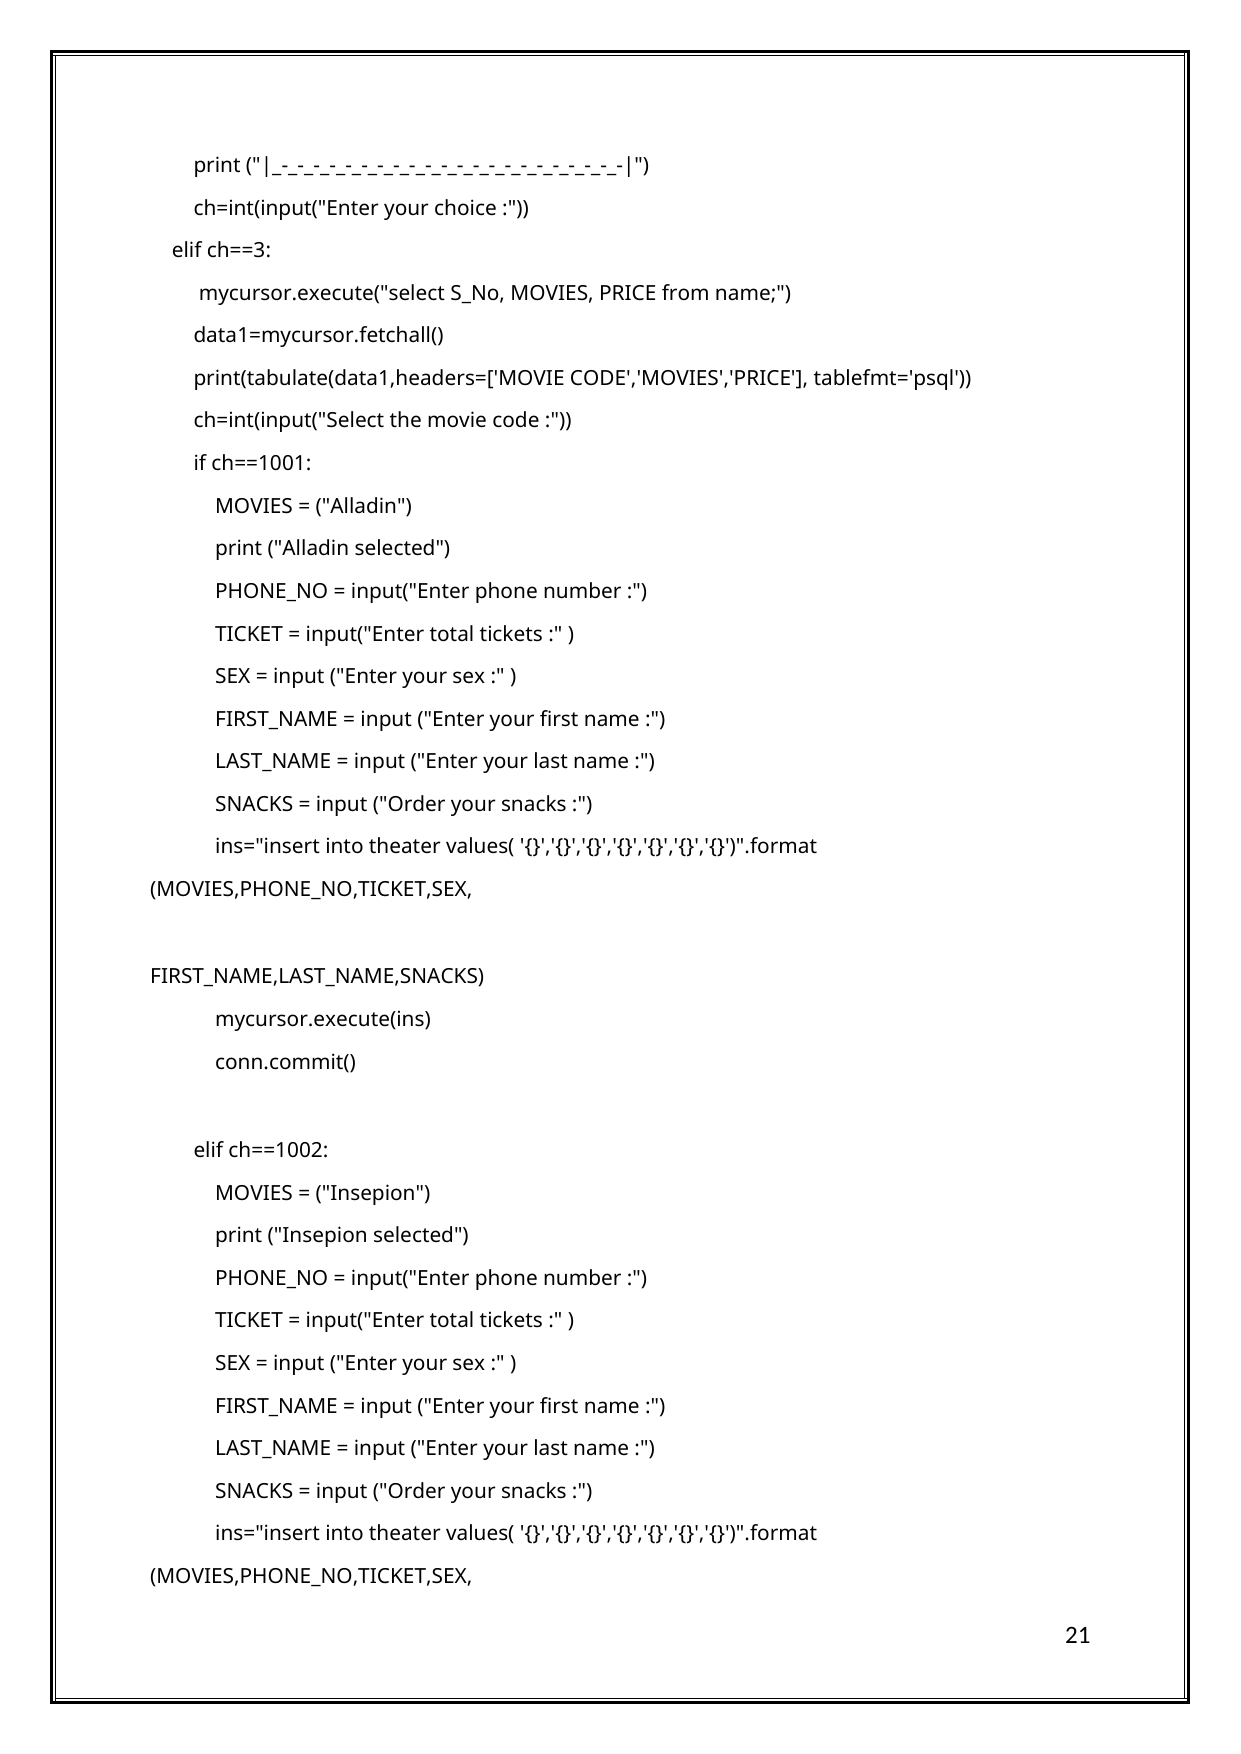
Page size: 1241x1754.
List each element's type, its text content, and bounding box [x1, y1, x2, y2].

text PHONE_NO = input("Enter phone number :") [150, 1263, 1090, 1291]
text data1=mycursor.fetchall() [150, 320, 1090, 349]
text mycursor.execute(ins) [150, 1004, 1090, 1033]
text MOVIES = ("Insepion") [150, 1178, 1090, 1206]
text if ch==1001: [150, 448, 1090, 477]
text PHONE_NO = input("Enter phone number :") [150, 576, 1090, 604]
text elif ch==1002: [150, 1135, 1090, 1163]
text FIRST_NAME,LAST_NAME,SNACKS) [150, 917, 1090, 990]
text MOVIES = ("Alladin") [150, 491, 1090, 519]
text FIRST_NAME = input ("Enter your first name :") [150, 1391, 1090, 1419]
text conn.commit() [150, 1047, 1090, 1075]
text print(tabulate(data1,headers=['MOVIE CODE','MOVIES','PRICE'], tablefmt='psql')) [150, 363, 1090, 391]
text LAST_NAME = input ("Enter your last name :") [150, 746, 1090, 775]
text print ("Insepion selected") [150, 1220, 1090, 1249]
text TICKET = input("Enter total tickets :" ) [150, 619, 1090, 647]
text SNACKS = input ("Order your snacks :") [150, 1476, 1090, 1504]
text elif ch==3: [150, 235, 1090, 264]
text ins="insert into theater values( '{}','{}','{}','{}','{}','{}','{}')".format (MOVIES,PHONE_NO,TICKET,SEX, [150, 832, 1090, 903]
text LAST_NAME = input ("Enter your last name :") [150, 1433, 1090, 1462]
text print ("|_-_-_-_-_-_-_-_-_-_-_-_-_-_-_-_-_-_-_-_-_-_-|") [150, 150, 1090, 178]
text SEX = input ("Enter your sex :" ) [150, 661, 1090, 690]
text mycursor.execute("select S_No, MOVIES, PRICE from name;") [150, 278, 1090, 306]
text print ("Alladin selected") [150, 533, 1090, 562]
text TICKET = input("Enter total tickets :" ) [150, 1306, 1090, 1334]
text SEX = input ("Enter your sex :" ) [150, 1348, 1090, 1377]
text FIRST_NAME = input ("Enter your first name :") [150, 704, 1090, 732]
text ch=int(input("Select the movie code :")) [150, 406, 1090, 434]
text ch=int(input("Enter your choice :")) [150, 193, 1090, 221]
text ins="insert into theater values( '{}','{}','{}','{}','{}','{}','{}')".format (MOVIES,PHONE_NO,TICKET,SEX, [150, 1518, 1090, 1589]
text SNACKS = input ("Order your snacks :") [150, 789, 1090, 817]
